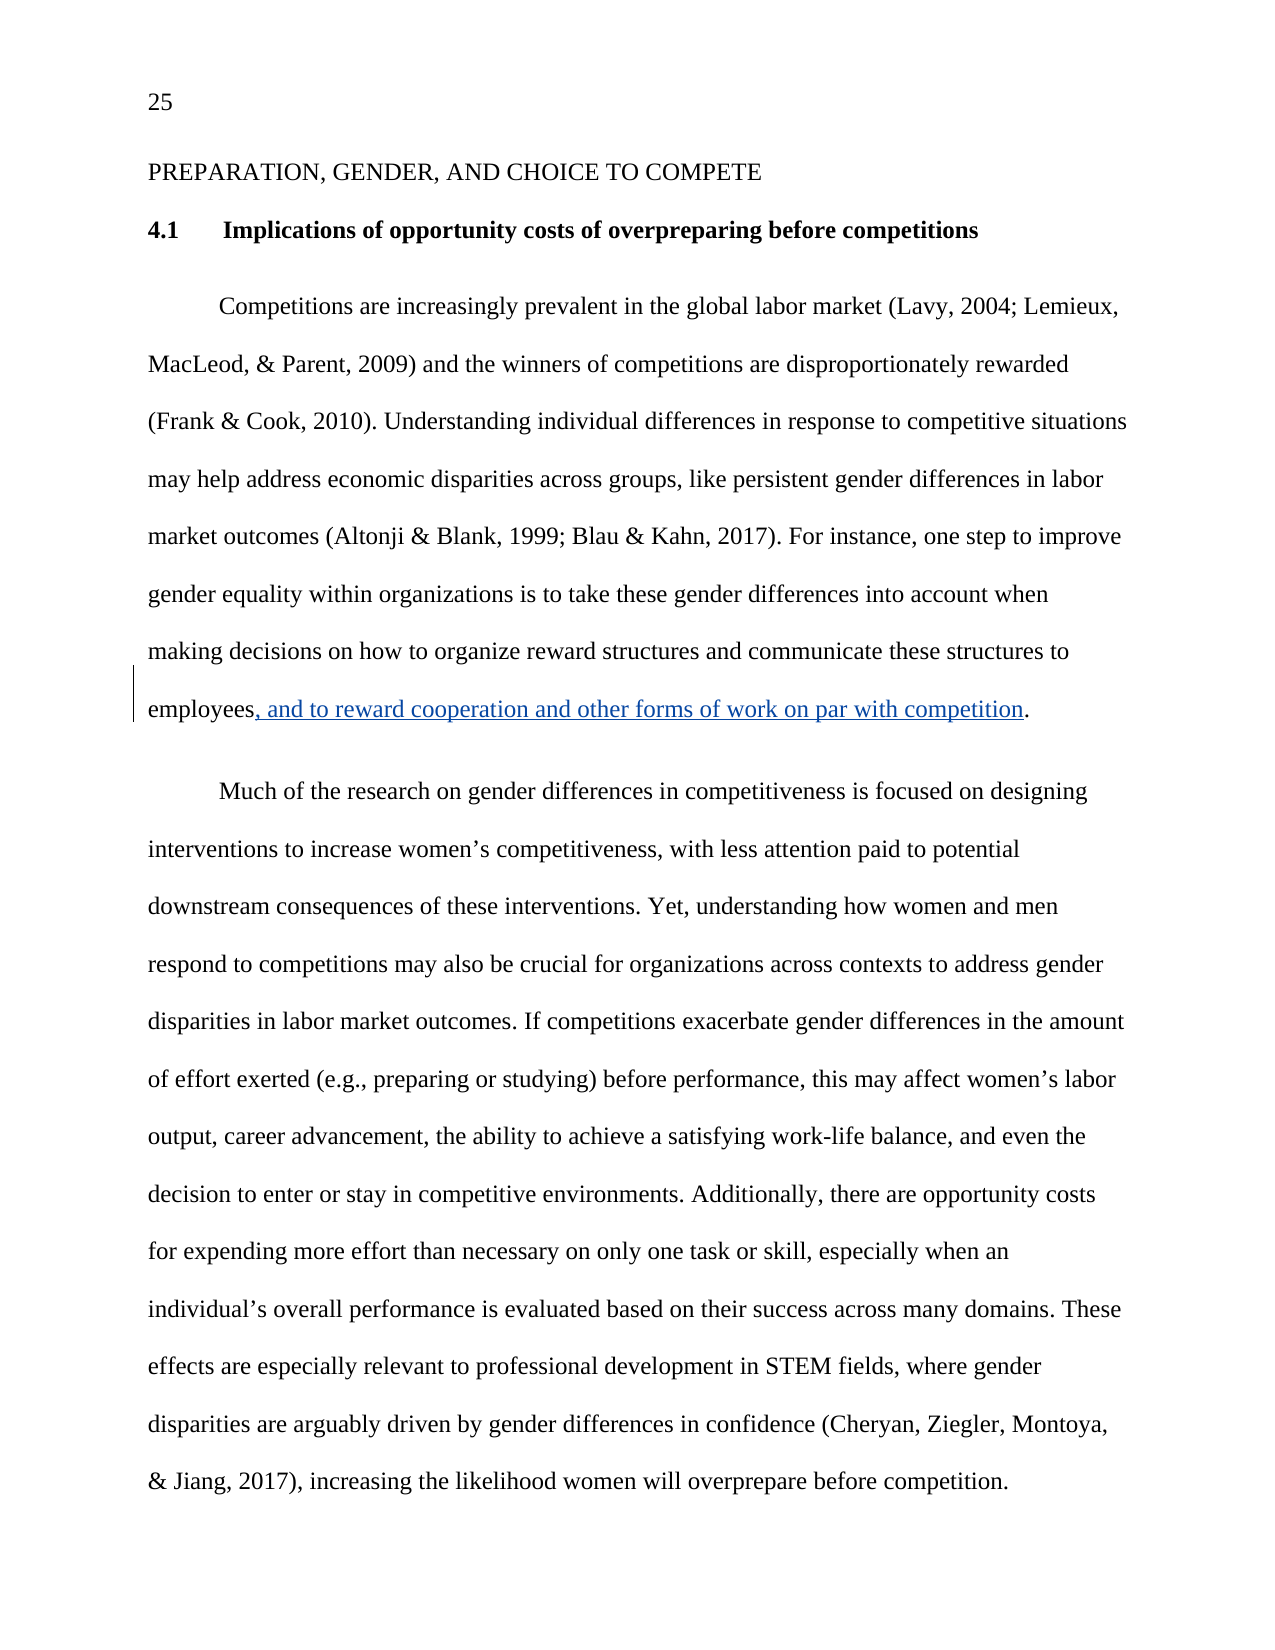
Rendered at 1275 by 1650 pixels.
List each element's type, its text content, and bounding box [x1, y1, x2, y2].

text Competitions are increasingly prevalent in the global labor market (Lavy, 2004; Lemieux, MacLeod, & Parent, 2009) and the winners of competitions are disproportionately rewarded (Frank & Cook, 2010). Understanding individual differences in response to competitive situations may help address economic disparities across groups, like persistent gender differences in labor market outcomes (Altonji & Blank, 1999; Blau & Kahn, 2017). For instance, one step to improve gender equality within organizations is to take these gender differences into account when making decisions on how to organize reward structures and communicate these structures to employees. [148, 291, 1127, 722]
text Much of the research on gender differences in competitiveness is focused on designing interventions to increase women’s competitiveness, with less attention paid to potential downstream consequences of these interventions. Yet, understanding how women and men respond to competitions may also be crucial for organizations across contexts to address gender disparities in labor market outcomes. If competitions exacerbate gender differences in the amount of effort exerted (e.g., preparing or studying) before performance, this may affect women’s labor output, career advancement, the ability to achieve a satisfying work-life balance, and even the decision to enter or stay in competitive environments. Additionally, there are opportunity costs for expending more effort than necessary on only one task or skill, especially when an individual’s overall performance is evaluated based on their success across many domains. These effects are especially relevant to professional development in STEM fields, where gender disparities are arguably driven by gender differences in confidence (Cheryan, Ziegler, Montoya, & Jiang, 2017), increasing the likelihood women will overprepare before competition. [148, 776, 1127, 1495]
subtitle 4.1 Implications of opportunity costs of overpreparing before competitions [148, 215, 1127, 244]
